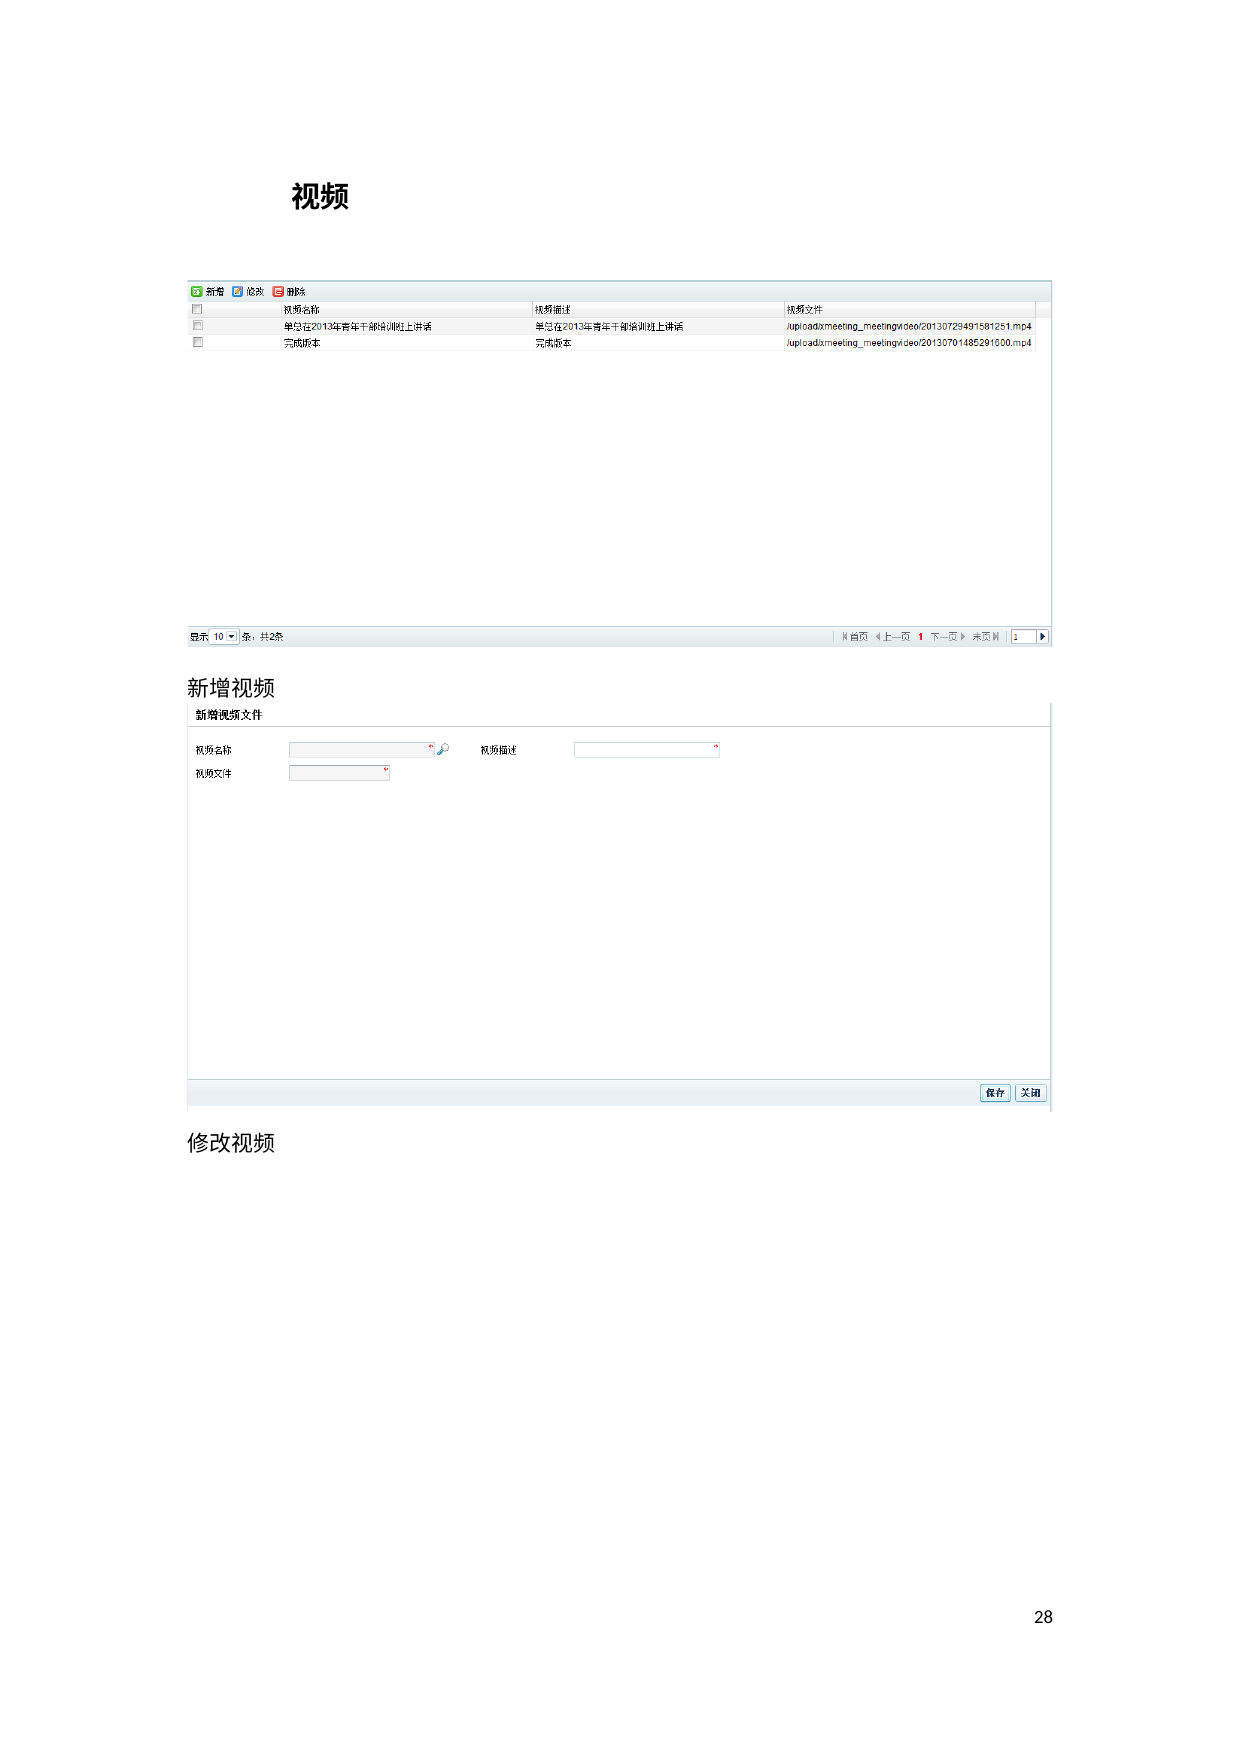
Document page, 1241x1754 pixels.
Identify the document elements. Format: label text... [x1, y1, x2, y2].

picture [187, 703, 1053, 1112]
subtitle 视频 [291, 162, 1053, 227]
text 新增视频 [187, 671, 1053, 703]
text 修改视频 [187, 1126, 1053, 1158]
picture [187, 280, 1053, 647]
